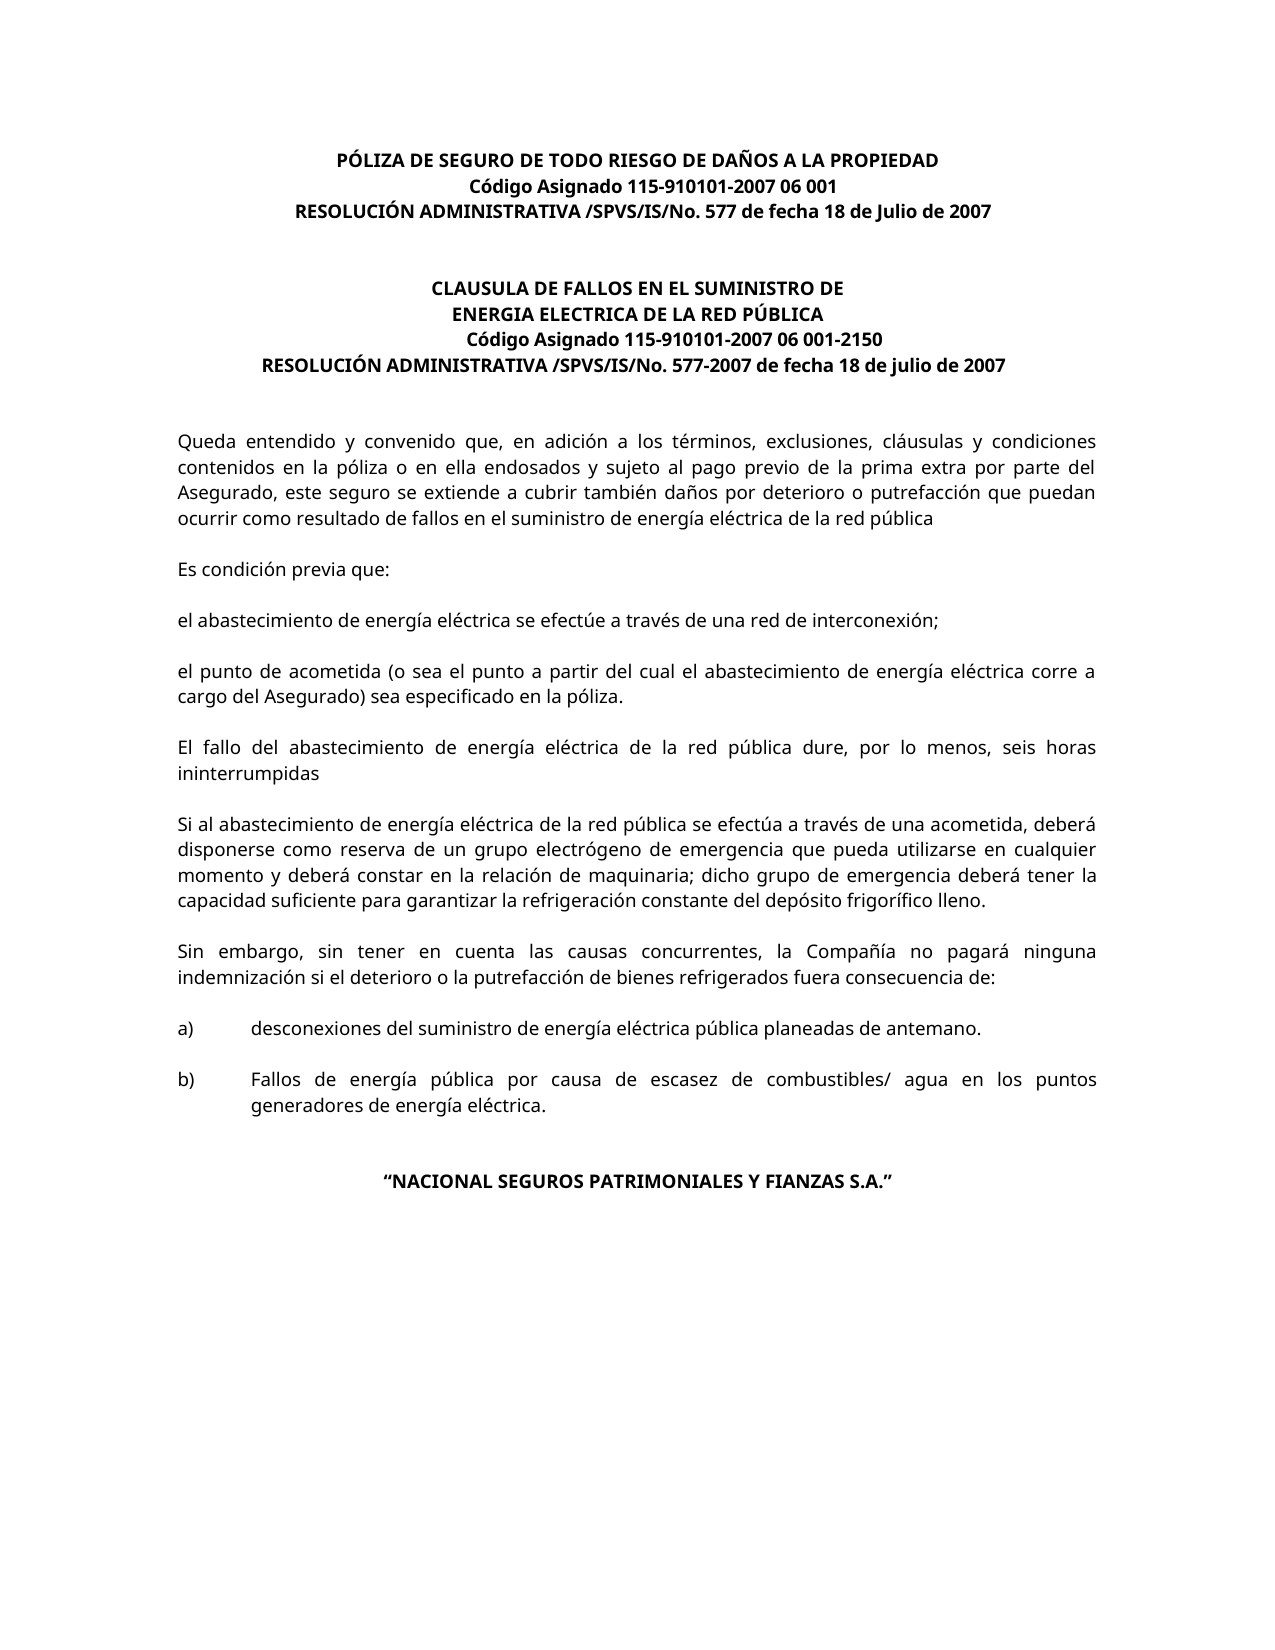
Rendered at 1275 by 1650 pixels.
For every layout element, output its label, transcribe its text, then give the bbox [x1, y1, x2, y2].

list desconexiones del suministro de energía eléctrica pública planeadas de antemano. [177, 1015, 1098, 1041]
text RESOLUCIÓN ADMINISTRATIVA /SPVS/IS/No. 577-2007 de fecha 18 de julio de 2007 [177, 352, 1098, 377]
list Fallos de energía pública por causa de escasez de combustibles/ agua en los puntos generadores de energía eléctrica. [177, 1066, 1098, 1117]
text Código Asignado 115-910101-2007 06 001 [469, 173, 1098, 199]
text Sin embargo, sin tener en cuenta las causas concurrentes, la Compañía no pagará ninguna indemnización si el deterioro o la putrefacción de bienes refrigerados fuera consecuencia de: [177, 939, 1098, 990]
text Queda entendido y convenido que, en adición a los términos, exclusiones, cláusulas y condiciones contenidos en la póliza o en ella endosados y sujeto al pago previo de la prima extra por parte del Asegurado, este seguro se extiende a cubrir también daños por deterioro o putrefacción que puedan ocurrir como resultado de fallos en el suministro de energía eléctrica de la red pública [177, 428, 1098, 531]
text el abastecimiento de energía eléctrica se efectúe a través de una red de interconexión; [177, 607, 1098, 633]
text RESOLUCIÓN ADMINISTRATIVA /SPVS/IS/No. 577 de fecha 18 de Julio de 2007 [244, 199, 1098, 224]
text Es condición previa que: [177, 556, 1098, 582]
text “NACIONAL SEGUROS PATRIMONIALES Y FIANZAS S.A.” [177, 1168, 1098, 1194]
text Si al abastecimiento de energía eléctrica de la red pública se efectúa a través de una acometida, deberá disponerse como reserva de un grupo electrógeno de emergencia que pueda utilizarse en cualquier momento y deberá constar en la relación de maquinaria; dicho grupo de emergencia deberá tener la capacidad suficiente para garantizar la refrigeración constante del depósito frigorífico lleno. [177, 811, 1098, 913]
text ENERGIA ELECTRICA DE LA RED PÚBLICA [177, 301, 1098, 326]
text Código Asignado 115-910101-2007 06 001-2150 [251, 326, 1098, 352]
text El fallo del abastecimiento de energía eléctrica de la red pública dure, por lo menos, seis horas ininterrumpidas [177, 735, 1098, 786]
text CLAUSULA DE FALLOS EN EL SUMINISTRO DE [177, 275, 1098, 301]
text el punto de acometida (o sea el punto a partir del cual el abastecimiento de energía eléctrica corre a cargo del Asegurado) sea especificado en la póliza. [177, 658, 1098, 709]
text PÓLIZA DE SEGURO DE TODO RIESGO DE DAÑOS A LA PROPIEDAD [177, 148, 1098, 173]
